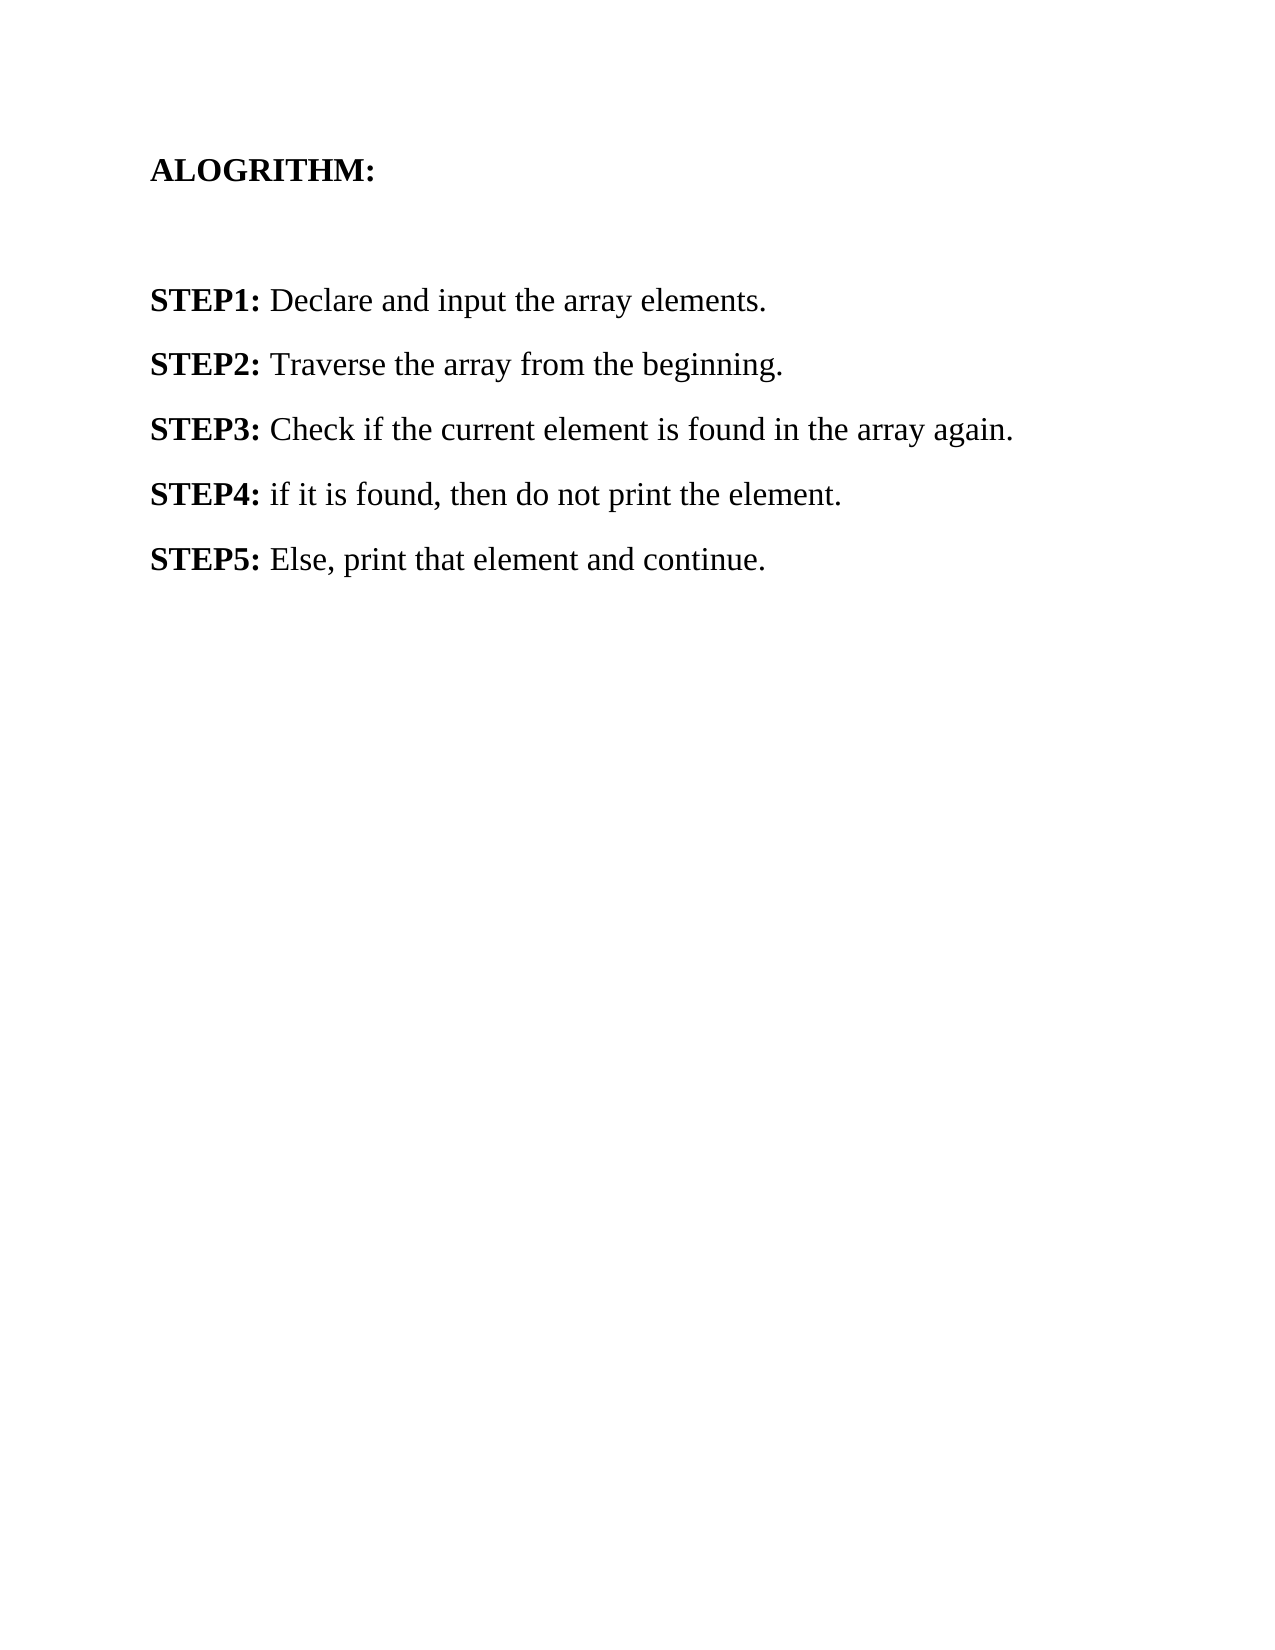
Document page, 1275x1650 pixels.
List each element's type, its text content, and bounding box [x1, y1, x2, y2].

text STEP1: Declare and input the array elements. [150, 280, 1125, 318]
text ALOGRITHM: [150, 150, 1125, 188]
text STEP2: Traverse the array from the beginning. [150, 345, 1125, 383]
text STEP5: Else, print that element and continue. [150, 539, 1125, 578]
text STEP4: if it is found, then do not print the element. [150, 474, 1125, 513]
text STEP3: Check if the current element is found in the array again. [150, 409, 1125, 448]
